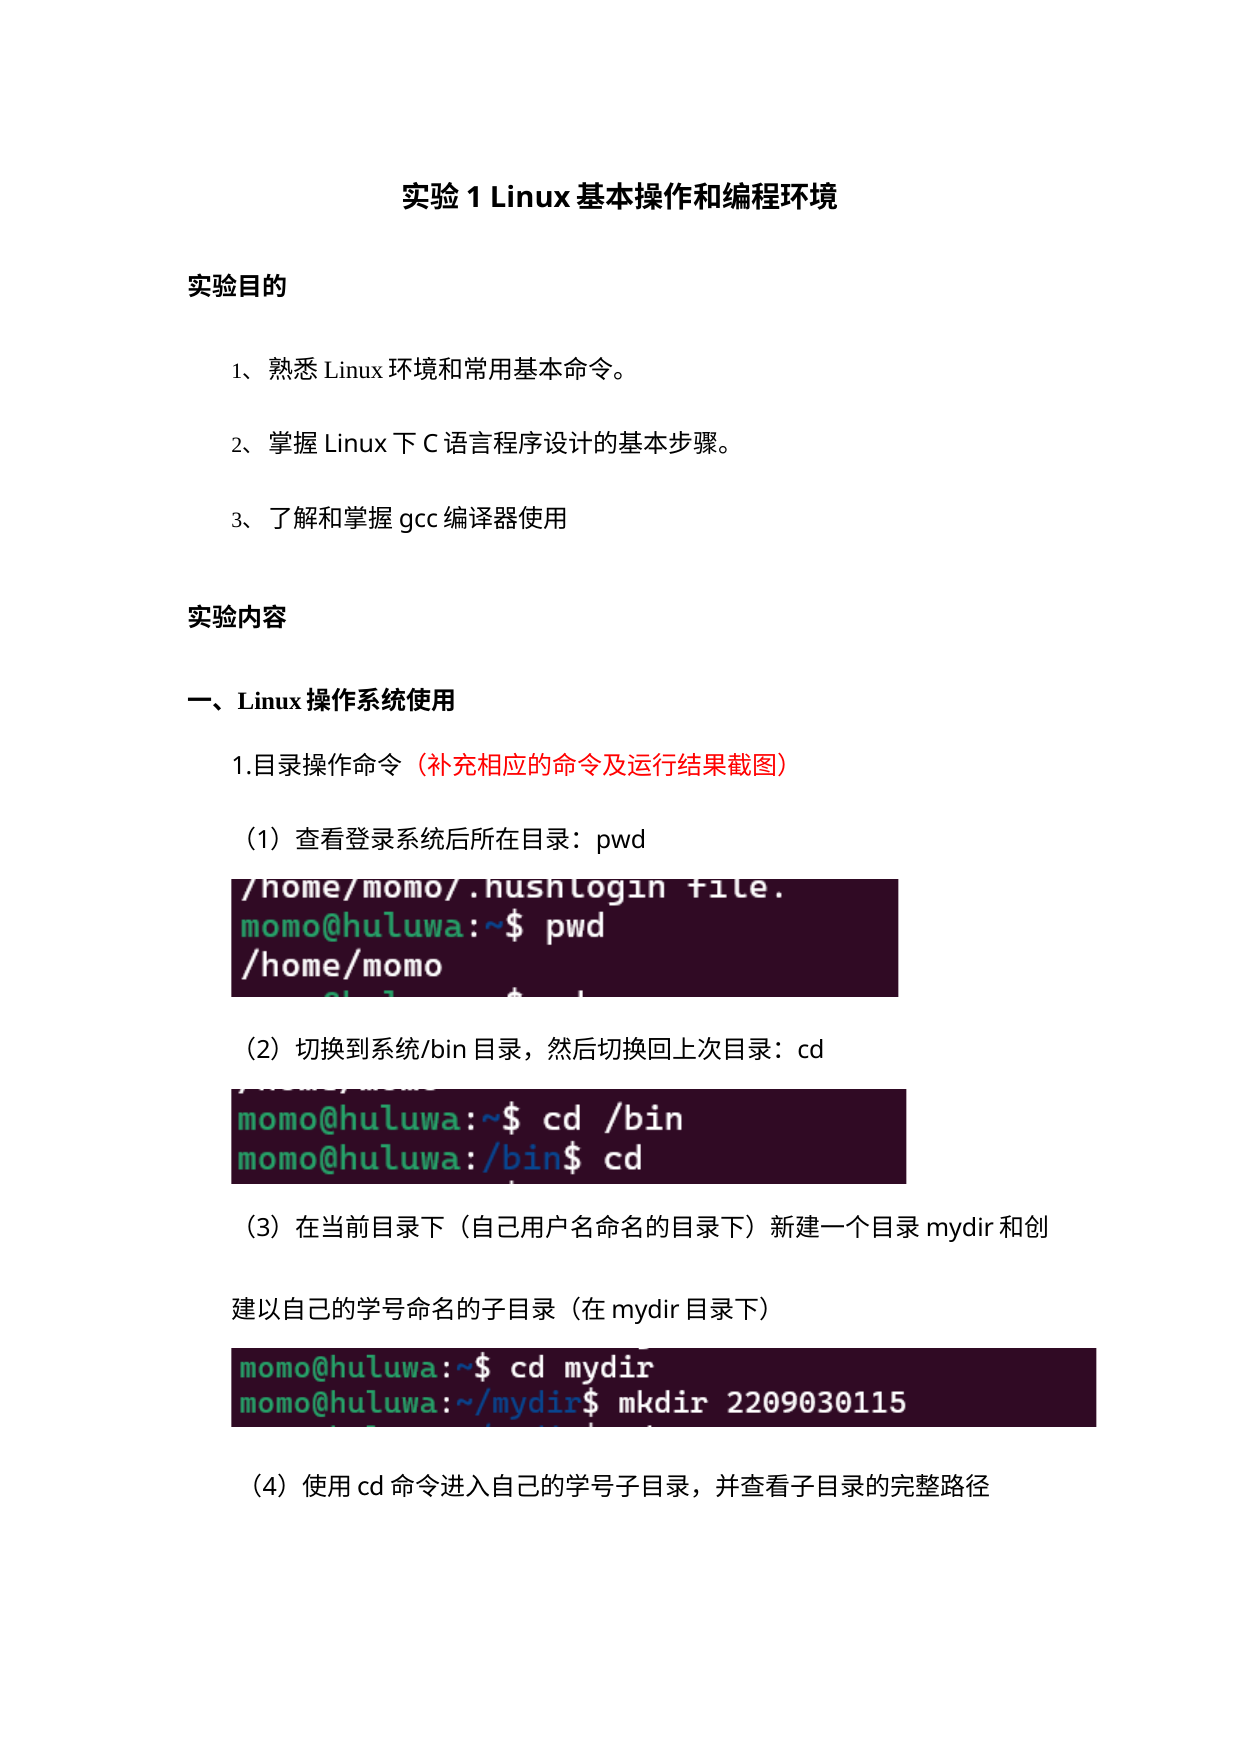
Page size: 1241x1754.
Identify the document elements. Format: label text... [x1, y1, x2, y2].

picture [231, 1089, 907, 1184]
text （3）在当前目录下（自己用户名命名的目录下）新建一个目录mydir和创建以自己的学号命名的子目录（在mydir目录下） [231, 1193, 1053, 1340]
text 1.目录操作命令（补充相应的命令及运行结果截图） [231, 731, 1053, 796]
text 实验1 Linux基本操作和编程环境 [187, 162, 1053, 227]
text （4）使用cd命令进入自己的学号子目录，并查看子目录的完整路径 [187, 1452, 1053, 1517]
text 一、Linux操作系统使用 [187, 666, 1053, 731]
list 了解和掌握gcc编译器使用 [231, 484, 1053, 549]
picture [231, 879, 899, 997]
list 熟悉Linux环境和常用基本命令。 [231, 336, 1053, 401]
list 掌握Linux下C语言程序设计的基本步骤。 [231, 409, 1053, 474]
text （1）查看登录系统后所在目录：pwd [231, 805, 1053, 870]
picture [231, 1348, 1097, 1427]
subtitle 实验目的 [187, 252, 1053, 317]
text （2）切换到系统/bin目录，然后切换回上次目录：cd [231, 1016, 1053, 1081]
subtitle 实验内容 [187, 583, 1053, 648]
